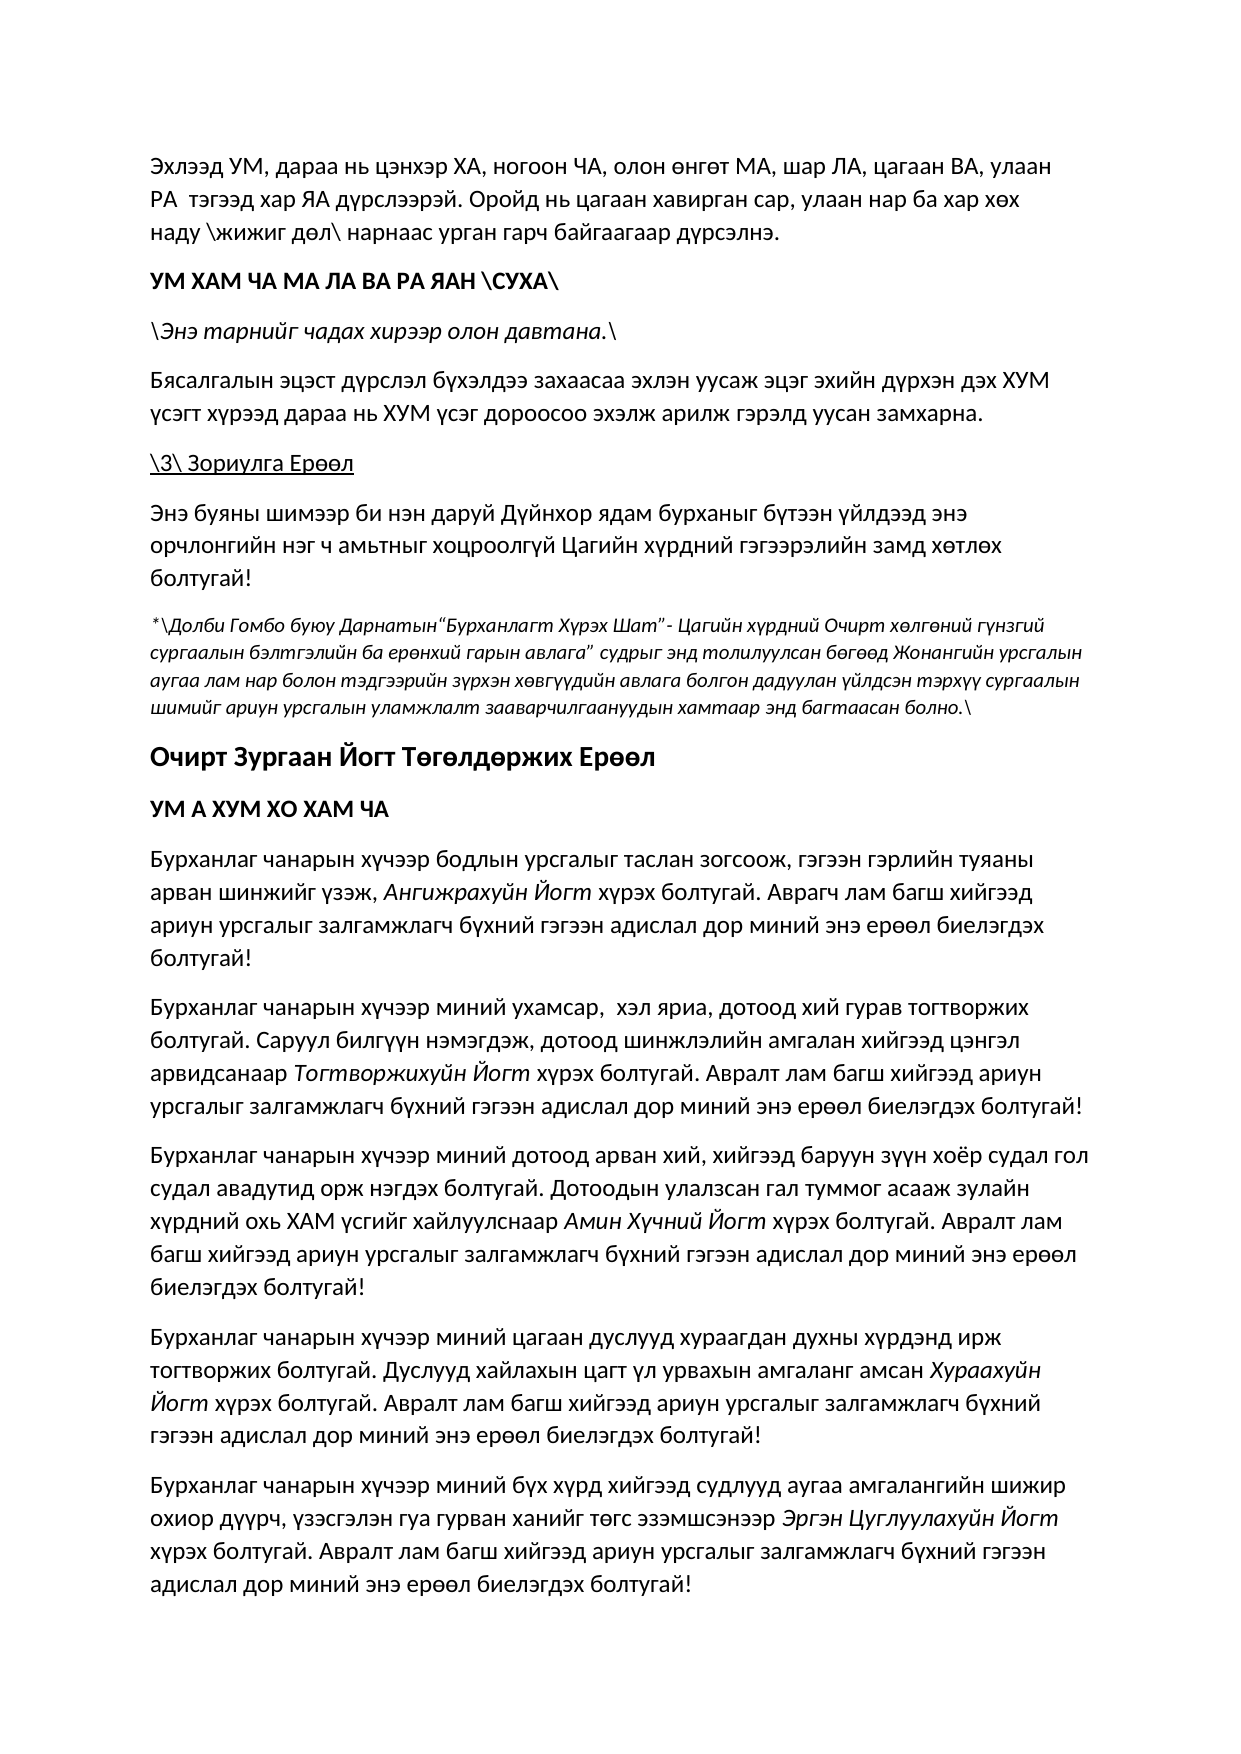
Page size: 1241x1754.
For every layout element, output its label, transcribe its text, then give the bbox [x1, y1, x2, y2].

text УМ ХАМ ЧА МА ЛА ВА РА ЯАН \СУХА\ [150, 265, 1090, 296]
text Эхлээд УМ, дараа нь цэнхэр ХА, ногоон ЧА, олон өнгөт МА, шар ЛА, цагаан ВА, улаан РА тэгээд хар ЯА дүрслээрэй. Оройд нь цагаан хавирган сар, улаан нар ба хар хөх наду \жижиг дөл\ нарнаас урган гарч байгаагаар дүрсэлнэ. [150, 150, 1090, 246]
text Бурханлаг чанарын хүчээр бодлын урсгалыг таслан зогсоож, гэгээн гэрлийн туяаны арван шинжийг үзэж, Ангижрахуйн Йогт хүрэх болтугай. Аврагч лам багш хийгээд ариун урсгалыг залгамжлагч бүхний гэгээн адислал дор миний энэ ерөөл биелэгдэх болтугай! [150, 843, 1090, 972]
text Бурханлаг чанарын хүчээр миний бүх хүрд хийгээд судлууд аугаа амгалангийн шижир охиор дүүрч, үзэсгэлэн гуа гурван ханийг төгс эзэмшсэнээр Эргэн Цуглуулахуйн Йогт хүрэх болтугай. Авралт лам багш хийгээд ариун урсгалыг залгамжлагч бүхний гэгээн адислал дор миний энэ ерөөл биелэгдэх болтугай! [150, 1469, 1090, 1598]
text *\Долби Гомбо буюу Дарнатын“Бурханлагт Хүрэх Шат”- Цагийн хүрдний Очирт хөлгөний гүнзгий сургаалын бэлтгэлийн ба ерөнхий гарын авлага” судрыг энд толилуулсан бөгөөд Жонангийн урсгалын аугаа лам нар болон тэдгээрийн зүрхэн хөвгүүдийн авлага болгон дадуулан үйлдсэн тэрхүү сургаалын шимийг ариун урсгалын уламжлалт зааварчилгаануудын хамтаар энд багтаасан болно.\ [150, 612, 1090, 720]
text Энэ буяны шимээр би нэн даруй Дүйнхор ядам бурханыг бүтээн үйлдээд энэ орчлонгийн нэг ч амьтныг хоцроолгүй Цагийн хүрдний гэгээрэлийн замд хөтлөх болтугай! [150, 497, 1090, 593]
text Бясалгалын эцэст дүрслэл бүхэлдээ захаасаа эхлэн уусаж эцэг эхийн дүрхэн дэх ХУМ үсэгт хүрээд дараа нь ХУМ үсэг дороосоо эхэлж арилж гэрэлд уусан замхарна. [150, 364, 1090, 428]
text Очирт Зургаан Йогт Төгөлдөржих Ерөөл [150, 738, 1090, 774]
text Бурханлаг чанарын хүчээр миний цагаан дуслууд хураагдан духны хүрдэнд ирж тогтворжих болтугай. Дуслууд хайлахын цагт үл урвахын амгаланг амсан Хураахуйн Йогт хүрэх болтугай. Авралт лам багш хийгээд ариун урсгалыг залгамжлагч бүхний гэгээн адислал дор миний энэ ерөөл биелэгдэх болтугай! [150, 1321, 1090, 1450]
text \3\ Зориулга Ерөөл [150, 447, 1090, 478]
text Бурханлаг чанарын хүчээр миний ухамсар, хэл яриа, дотоод хий гурав тогтворжих болтугай. Саруул билгүүн нэмэгдэж, дотоод шинжлэлийн амгалан хийгээд цэнгэл арвидсанаар Тогтворжихуйн Йогт хүрэх болтугай. Авралт лам багш хийгээд ариун урсгалыг залгамжлагч бүхний гэгээн адислал дор миний энэ ерөөл биелэгдэх болтугай! [150, 991, 1090, 1121]
text УМ А ХУМ ХО ХАМ ЧА [150, 793, 1090, 824]
text \Энэ тарнийг чадах хирээр олон давтана.\ [150, 315, 1090, 346]
text Бурханлаг чанарын хүчээр миний дотоод арван хий, хийгээд баруун зүүн хоёр судал гол судал авадутид орж нэгдэх болтугай. Дотоодын улалзсан гал туммог асааж зулайн хүрдний охь ХАМ үсгийг хайлуулснаар Амин Хүчний Йогт хүрэх болтугай. Авралт лам багш хийгээд ариун урсгалыг залгамжлагч бүхний гэгээн адислал дор миний энэ ерөөл биелэгдэх болтугай! [150, 1140, 1090, 1302]
